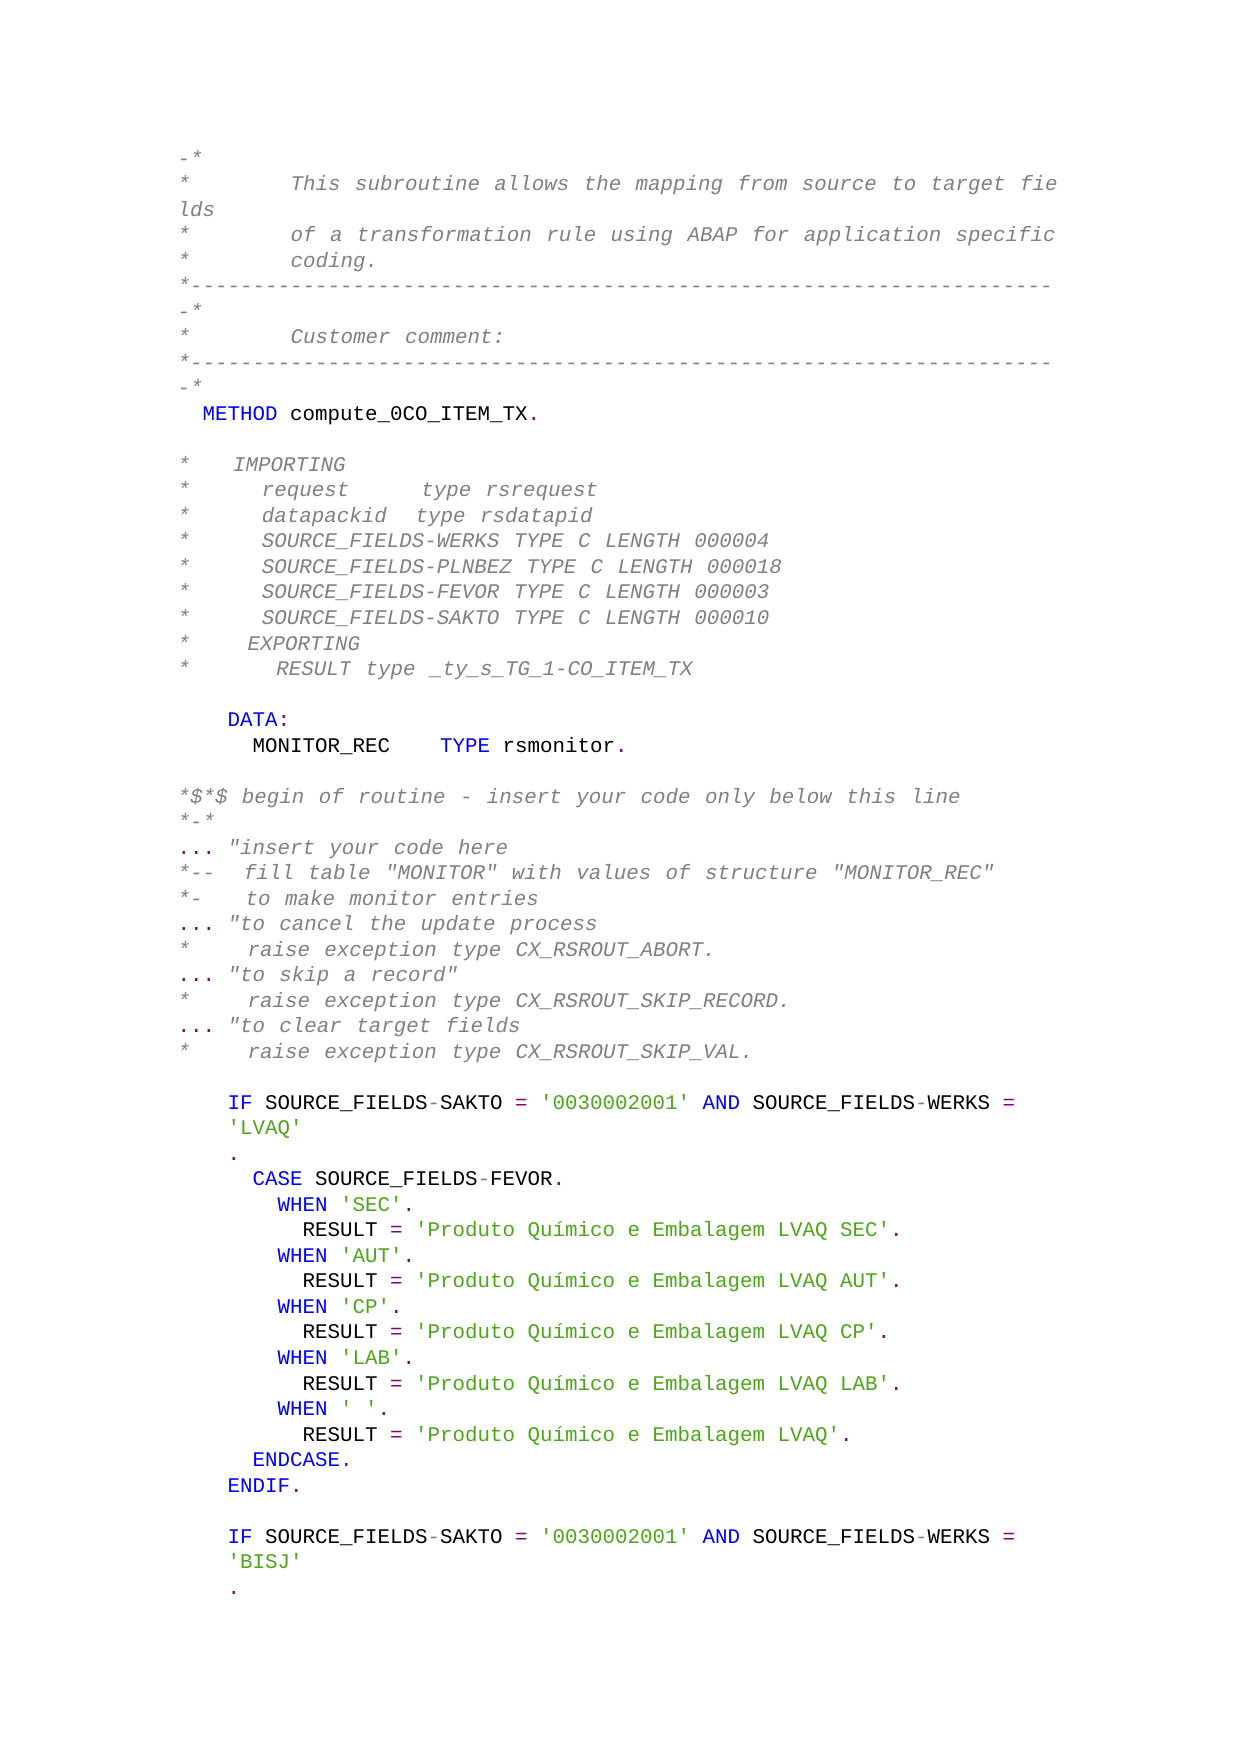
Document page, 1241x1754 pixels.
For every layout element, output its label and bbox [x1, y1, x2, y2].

text [177, 148, 1063, 1600]
